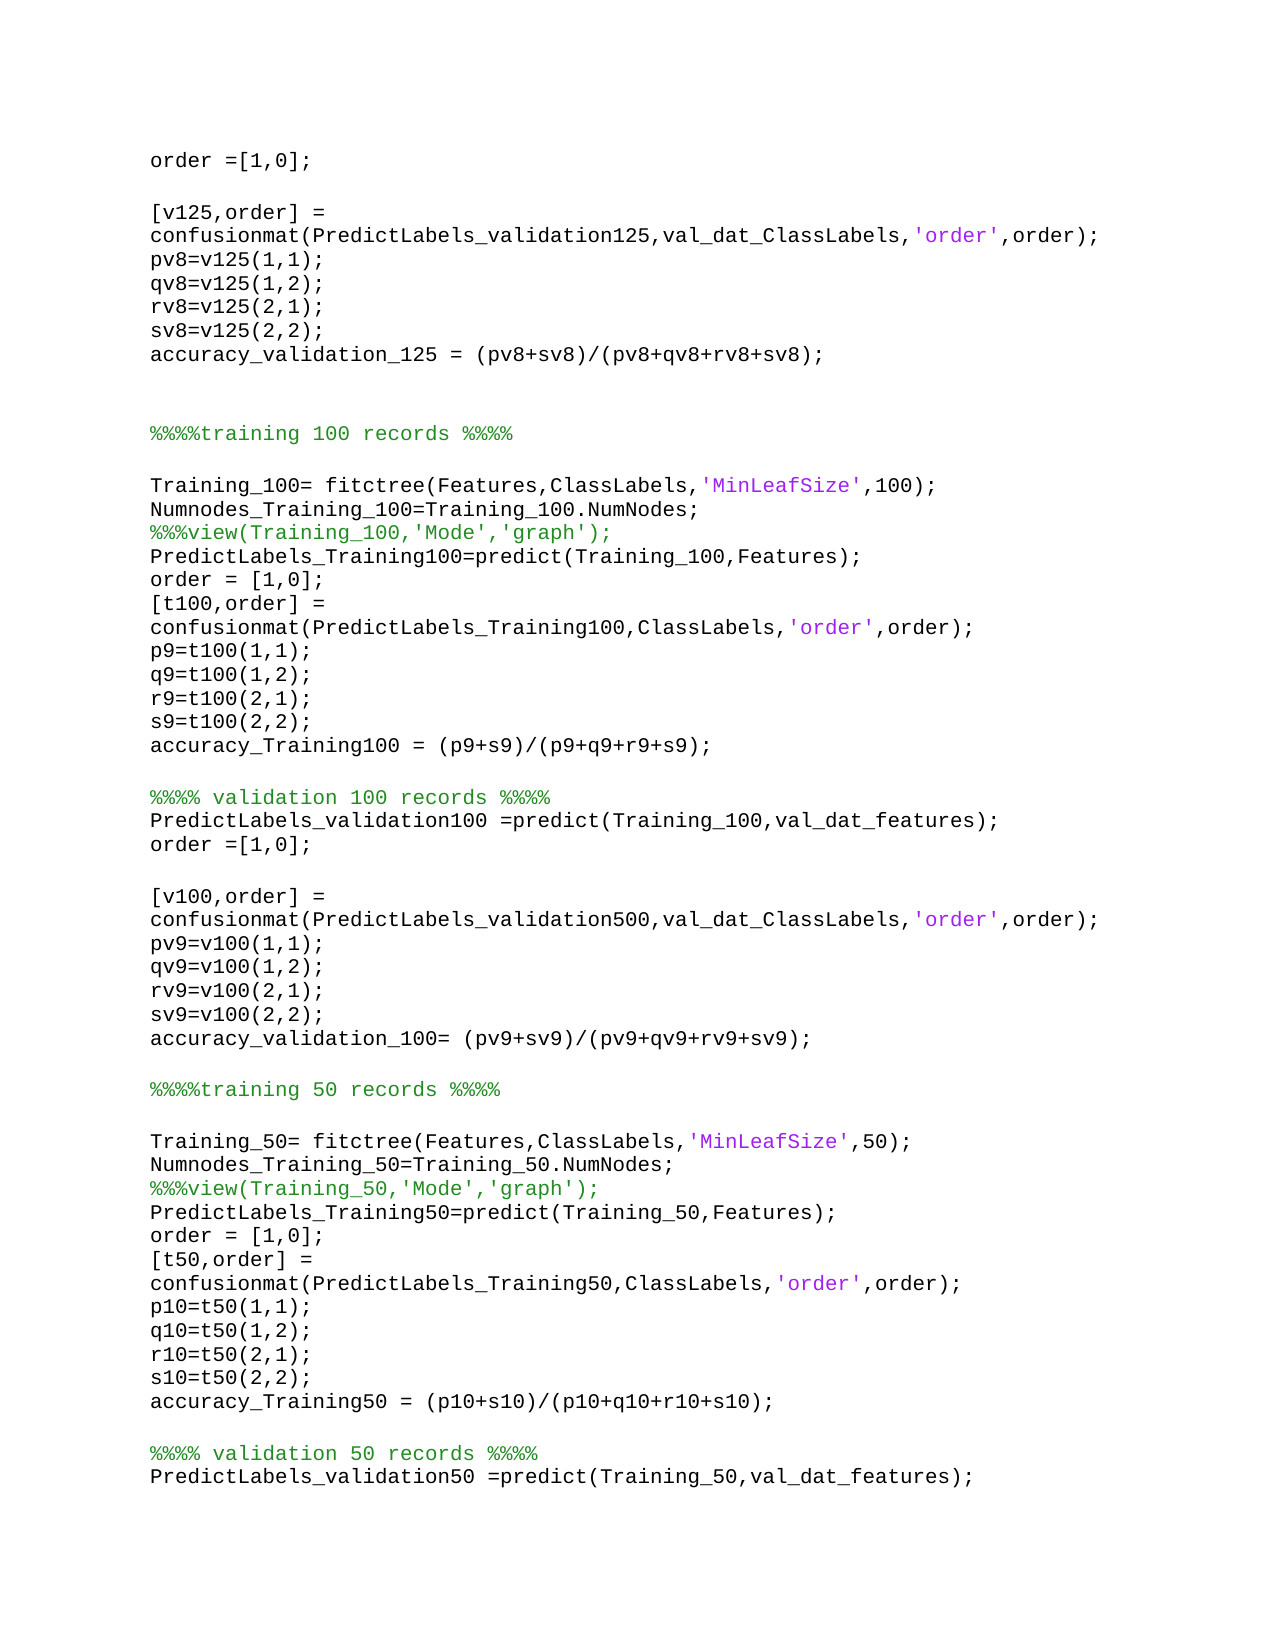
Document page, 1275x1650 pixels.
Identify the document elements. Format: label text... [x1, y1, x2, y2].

text [v100,order] = confusionmat(PredictLabels_validation500,val_dat_ClassLabels,'order',order); [150, 886, 1125, 933]
text [t50,order] = confusionmat(PredictLabels_Training50,ClassLabels,'order',order); [150, 1249, 1125, 1296]
text Training_100= fitctree(Features,ClassLabels,'MinLeafSize',100); [150, 475, 1125, 498]
text [v125,order] = confusionmat(PredictLabels_validation125,val_dat_ClassLabels,'order',order); [150, 202, 1125, 249]
text [t100,order] = confusionmat(PredictLabels_Training100,ClassLabels,'order',order); [150, 593, 1125, 640]
text PredictLabels_Training100=predict(Training_100,Features); [150, 546, 1125, 569]
text r10=t50(2,1); [150, 1344, 1125, 1367]
text sv9=v100(2,2); [150, 1004, 1125, 1027]
text qv8=v125(1,2); [150, 273, 1125, 296]
text PredictLabels_validation50 =predict(Training_50,val_dat_features); [150, 1466, 1125, 1490]
text accuracy_validation_100= (pv9+sv9)/(pv9+qv9+rv9+sv9); [150, 1027, 1125, 1051]
text s9=t100(2,2); [150, 711, 1125, 735]
text rv8=v125(2,1); [150, 296, 1125, 320]
text Numnodes_Training_100=Training_100.NumNodes; [150, 498, 1125, 522]
text %%%%training 50 records %%%% [150, 1079, 1125, 1103]
text PredictLabels_Training50=predict(Training_50,Features); [150, 1202, 1125, 1225]
text order =[1,0]; [150, 150, 1125, 174]
text %%%% validation 100 records %%%% [150, 787, 1125, 810]
text accuracy_Training50 = (p10+s10)/(p10+q10+r10+s10); [150, 1391, 1125, 1414]
text order = [1,0]; [150, 569, 1125, 593]
text Training_50= fitctree(Features,ClassLabels,'MinLeafSize',50); [150, 1131, 1125, 1154]
text accuracy_validation_125 = (pv8+sv8)/(pv8+qv8+rv8+sv8); [150, 343, 1125, 367]
text accuracy_Training100 = (p9+s9)/(p9+q9+r9+s9); [150, 735, 1125, 759]
text %%%%training 100 records %%%% [150, 423, 1125, 447]
text s10=t50(2,2); [150, 1367, 1125, 1391]
text pv8=v125(1,1); [150, 249, 1125, 273]
text order =[1,0]; [150, 834, 1125, 858]
text %%%view(Training_50,'Mode','graph'); [150, 1178, 1125, 1202]
text %%%view(Training_100,'Mode','graph'); [150, 522, 1125, 546]
text qv9=v100(1,2); [150, 957, 1125, 980]
text q9=t100(1,2); [150, 664, 1125, 688]
text r9=t100(2,1); [150, 688, 1125, 711]
text pv9=v100(1,1); [150, 933, 1125, 957]
text %%%% validation 50 records %%%% [150, 1443, 1125, 1466]
text sv8=v125(2,2); [150, 320, 1125, 343]
text order = [1,0]; [150, 1225, 1125, 1249]
text q10=t50(1,2); [150, 1320, 1125, 1344]
text p10=t50(1,1); [150, 1296, 1125, 1320]
text rv9=v100(2,1); [150, 980, 1125, 1004]
text p9=t100(1,1); [150, 640, 1125, 664]
text Numnodes_Training_50=Training_50.NumNodes; [150, 1154, 1125, 1178]
text PredictLabels_validation100 =predict(Training_100,val_dat_features); [150, 810, 1125, 834]
